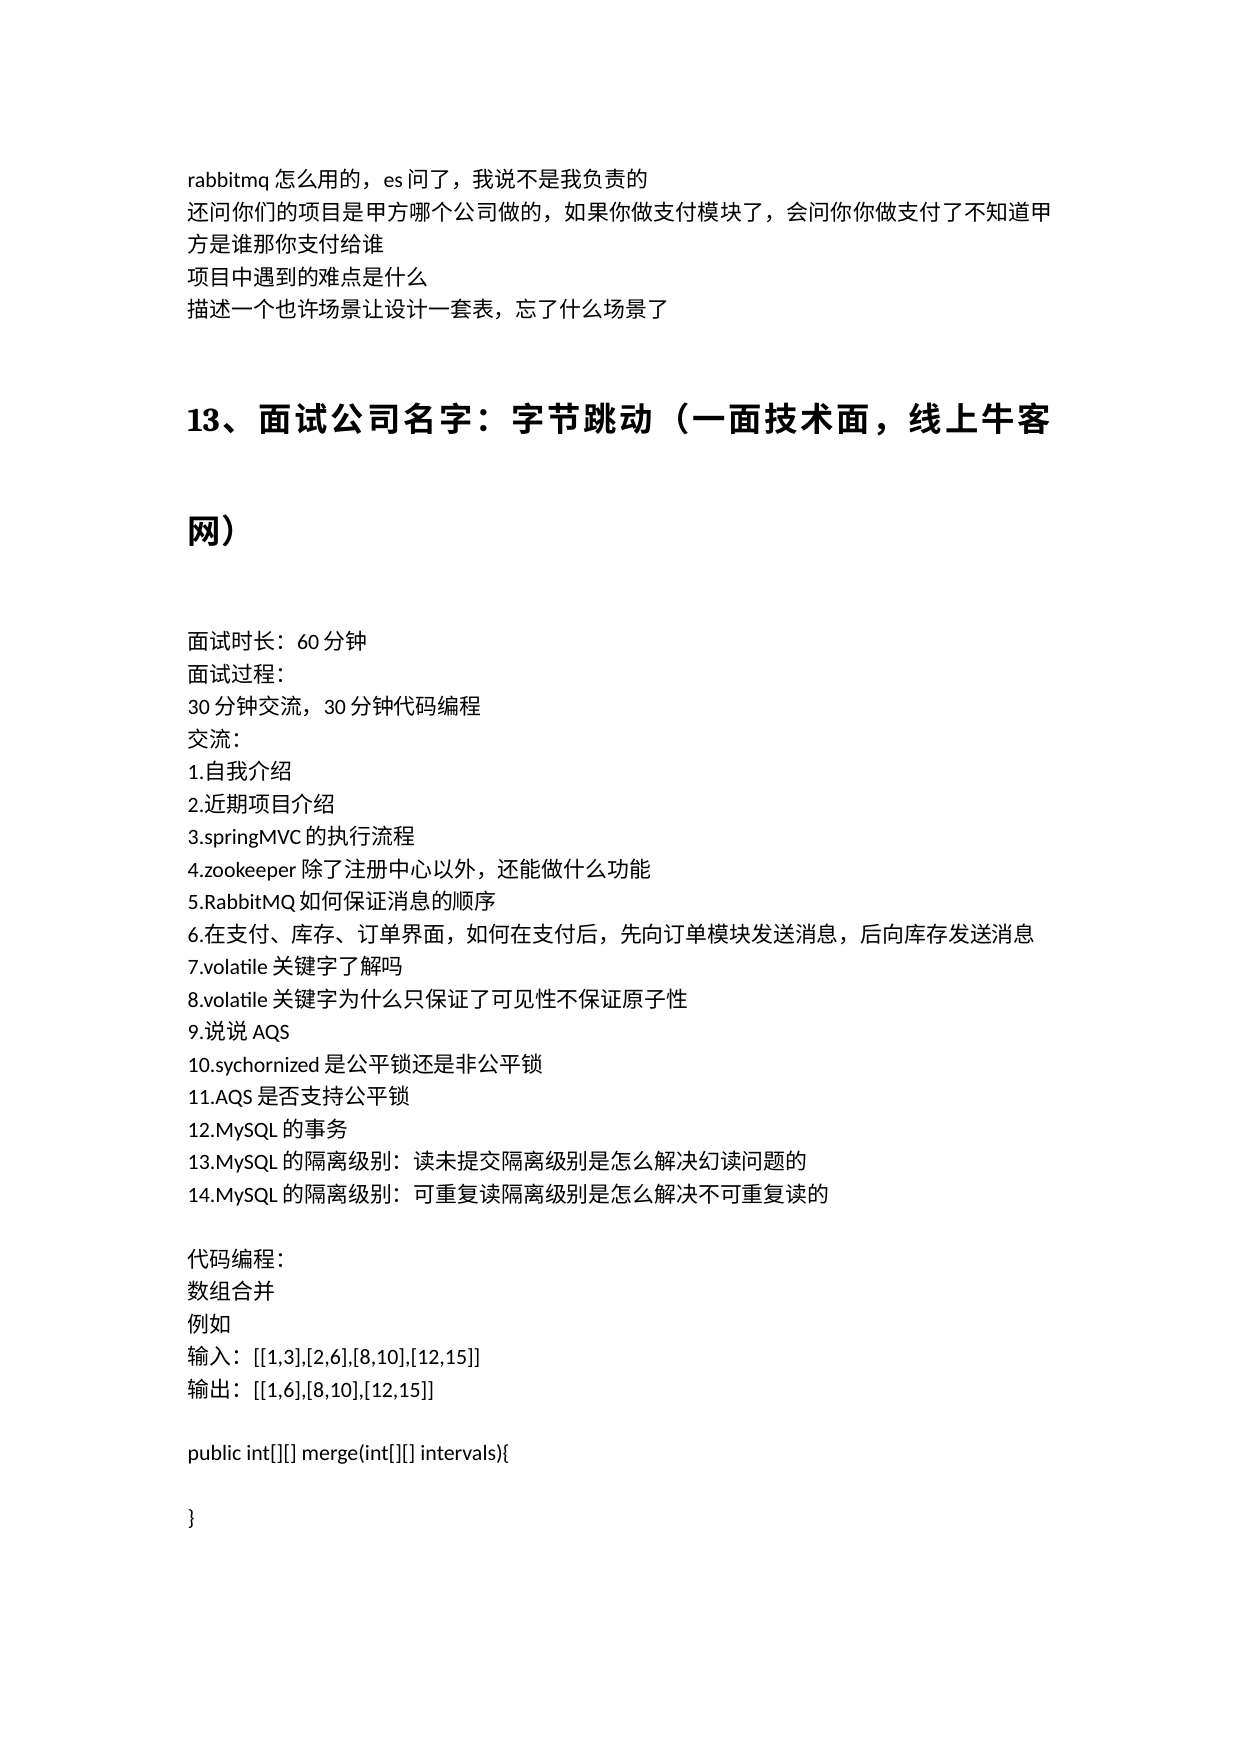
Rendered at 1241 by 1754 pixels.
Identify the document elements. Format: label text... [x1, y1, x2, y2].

text 14.MySQL的隔离级别：可重复读隔离级别是怎么解决不可重复读的 [187, 1176, 1053, 1209]
text 30分钟交流，30分钟代码编程 [187, 689, 1053, 721]
text 3.springMVC的执行流程 [187, 819, 1053, 851]
text 11.AQS是否支持公平锁 [187, 1079, 1053, 1111]
text 输出：[[1,6],[8,10],[12,15]] [187, 1371, 1053, 1404]
text 8.volatile关键字为什么只保证了可见性不保证原子性 [187, 981, 1053, 1014]
text 1.自我介绍 [187, 754, 1053, 786]
text 项目中遇到的难点是什么 [187, 259, 1053, 292]
text 5.RabbitMQ如何保证消息的顺序 [187, 884, 1053, 916]
text 13.MySQL的隔离级别：读未提交隔离级别是怎么解决幻读问题的 [187, 1144, 1053, 1176]
text 例如 [187, 1306, 1053, 1339]
text 2.近期项目介绍 [187, 786, 1053, 819]
text public int[][] merge(int[][] intervals){ [187, 1436, 1053, 1469]
text 描述一个也许场景让设计一套表，忘了什么场景了 [187, 292, 1053, 324]
text 面试时长：60分钟 [187, 624, 1053, 656]
text 6.在支付、库存、订单界面，如何在支付后，先向订单模块发送消息，后向库存发送消息 [187, 916, 1053, 949]
text 4.zookeeper除了注册中心以外，还能做什么功能 [187, 851, 1053, 884]
text 输入：[[1,3],[2,6],[8,10],[12,15]] [187, 1339, 1053, 1371]
text 9.说说AQS [187, 1014, 1053, 1046]
text 7.volatile关键字了解吗 [187, 949, 1053, 981]
text 交流： [187, 721, 1053, 754]
text rabbitmq怎么用的，es问了，我说不是我负责的 [187, 162, 1053, 194]
text 代码编程： [187, 1241, 1053, 1274]
text 12.MySQL的事务 [187, 1111, 1053, 1144]
text } [187, 1501, 1053, 1534]
text 面试过程： [187, 656, 1053, 689]
subtitle 13、面试公司名字：字节跳动（一面技术面，线上牛客网） [187, 384, 1053, 561]
text 还问你们的项目是甲方哪个公司做的，如果你做支付模块了，会问你你做支付了不知道甲方是谁那你支付给谁 [187, 194, 1053, 259]
text 10.sychornized是公平锁还是非公平锁 [187, 1046, 1053, 1079]
text 数组合并 [187, 1274, 1053, 1306]
